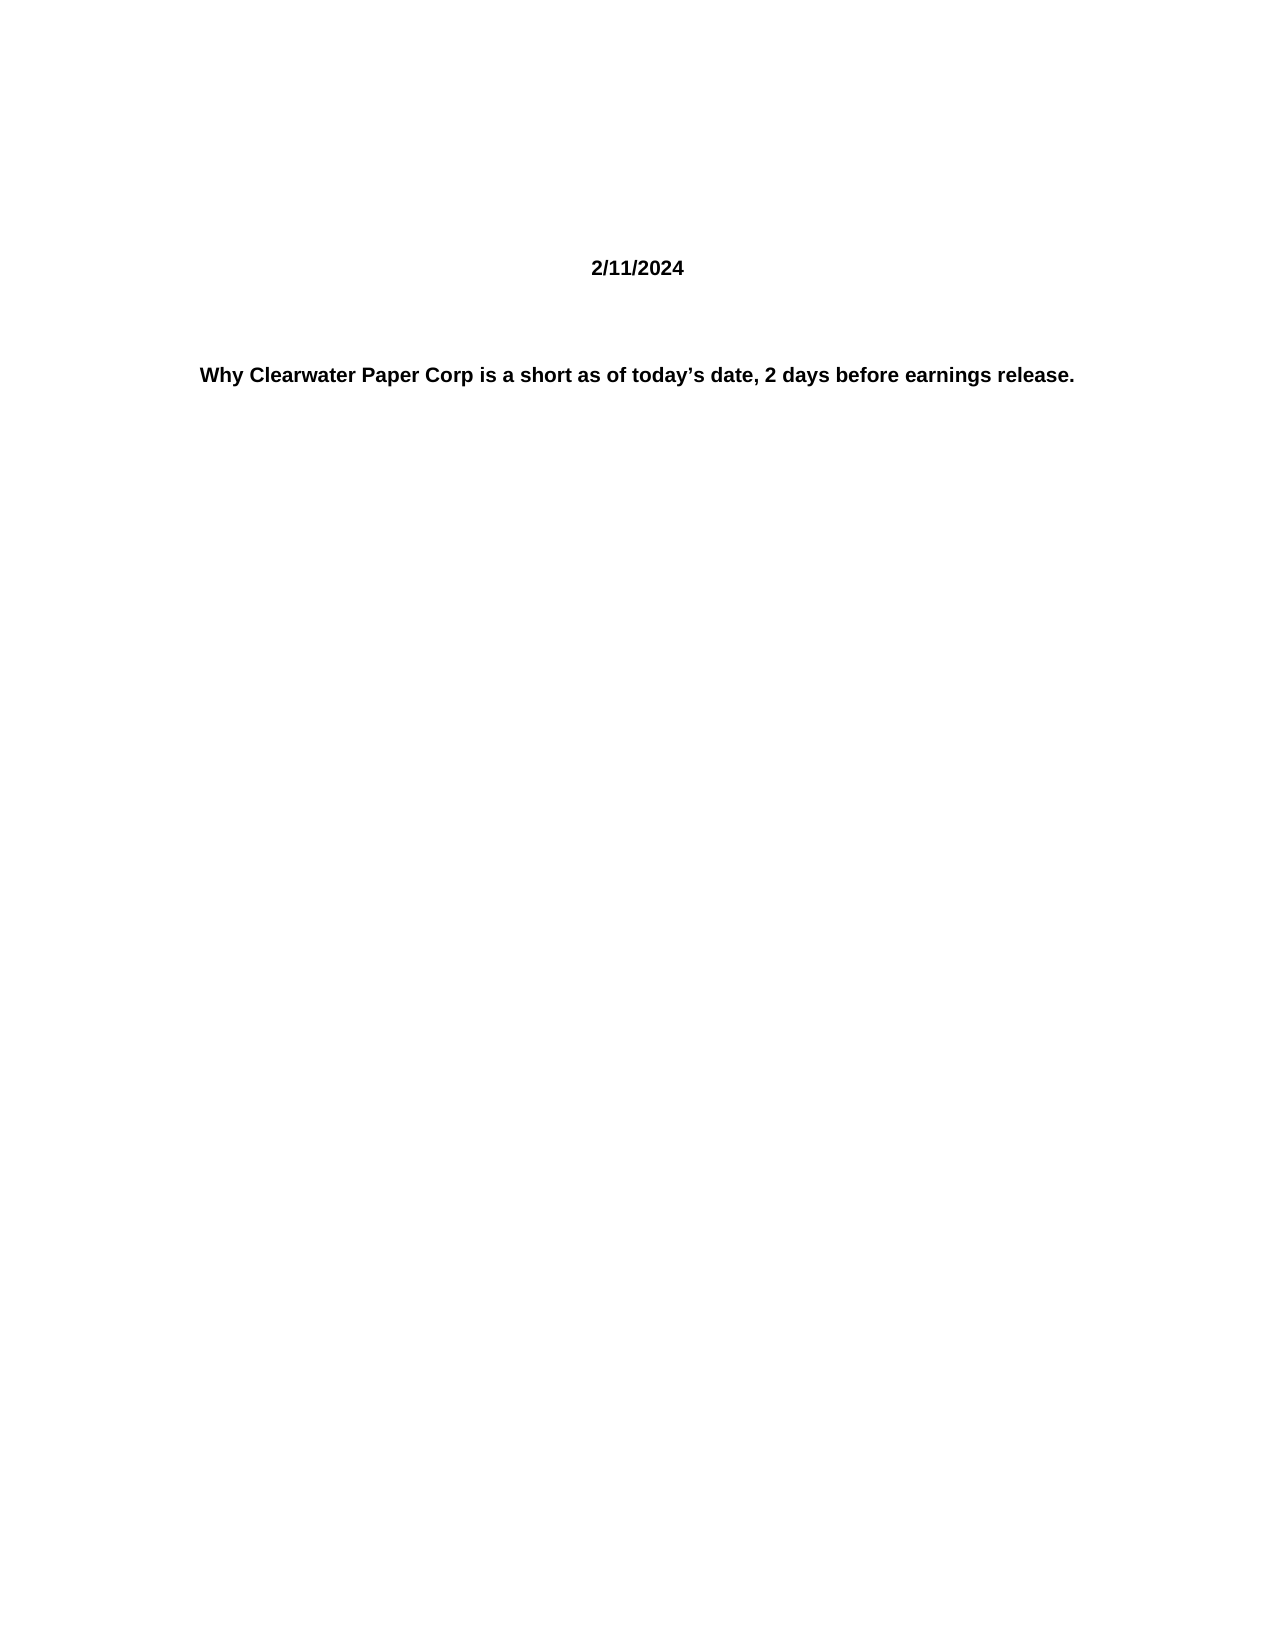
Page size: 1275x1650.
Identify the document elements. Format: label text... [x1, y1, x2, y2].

text Why Clearwater Paper Corp is a short as of today’s date, 2 days before earnings release. [150, 362, 1125, 386]
text 2/11/2024 [150, 256, 1125, 280]
